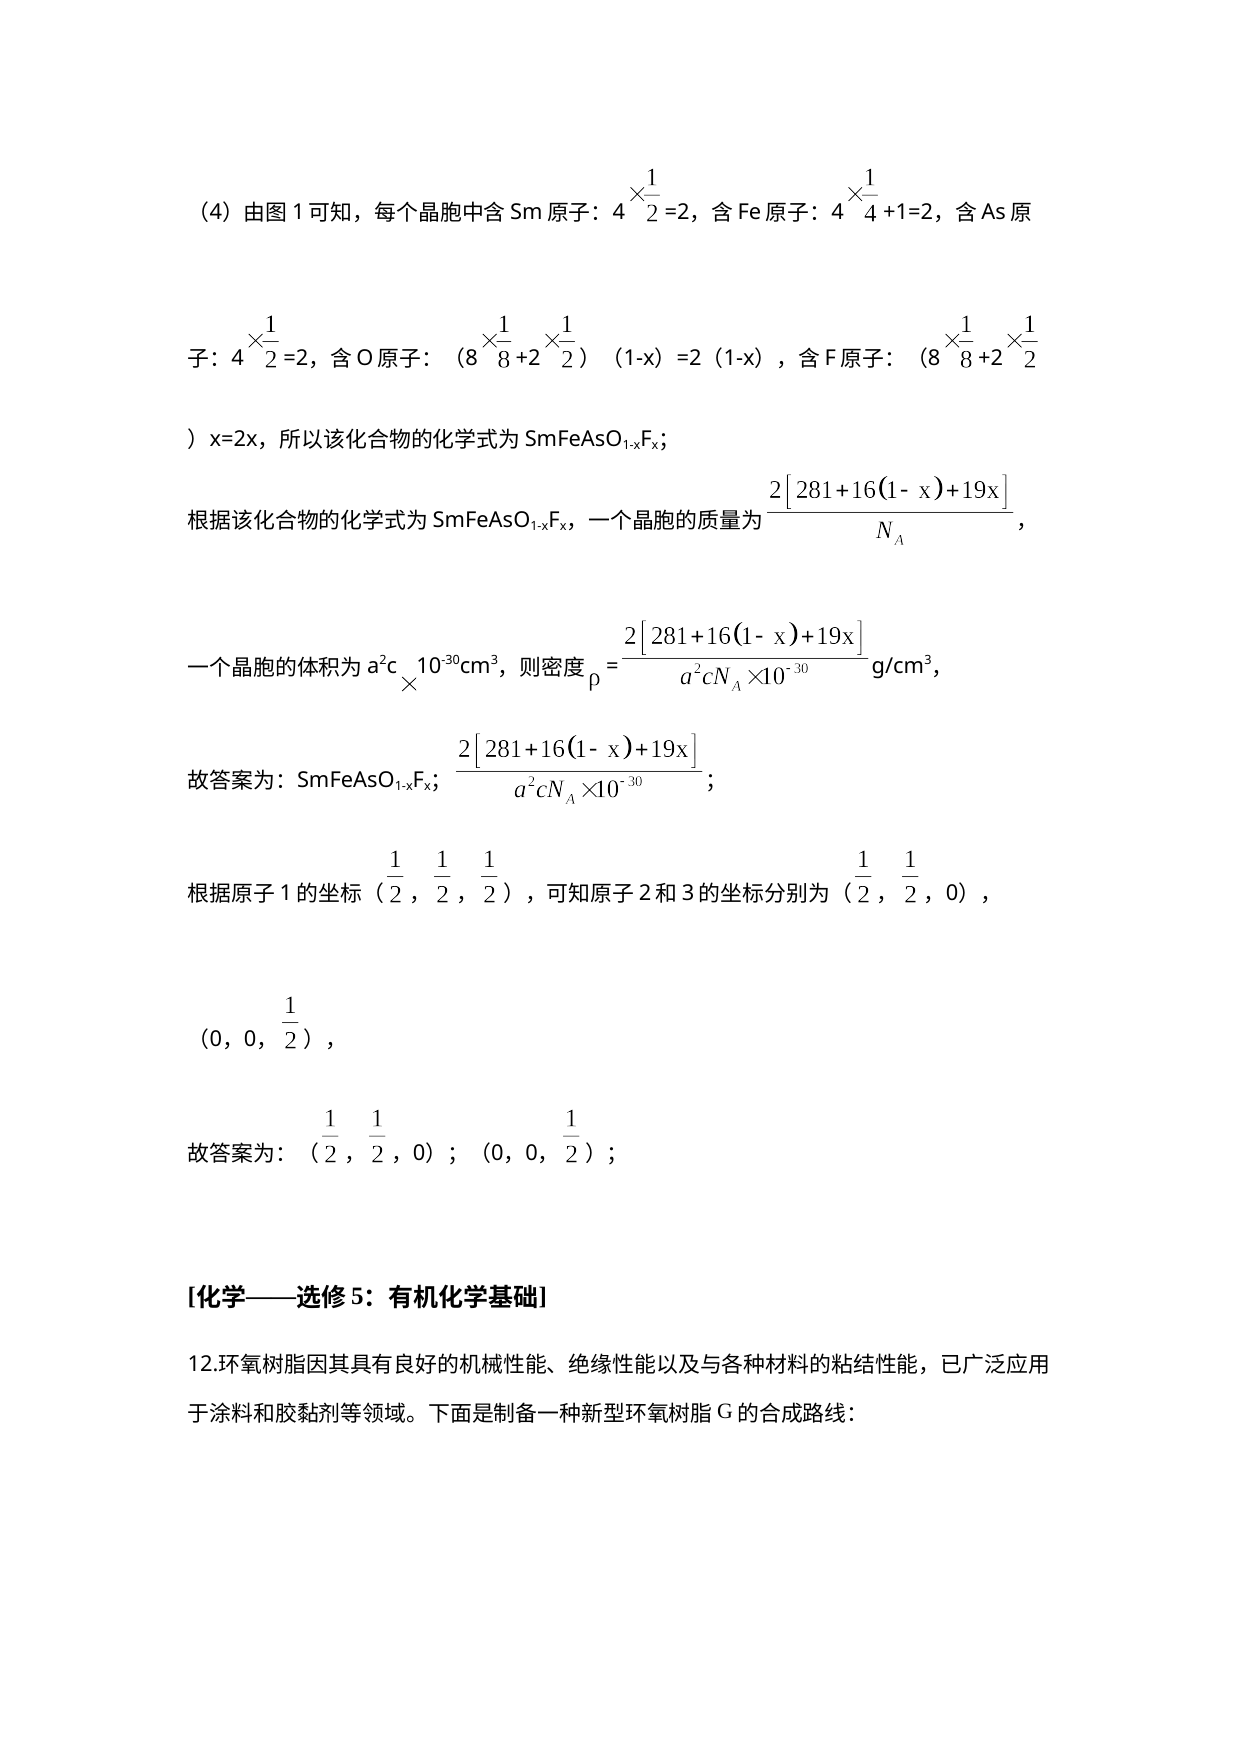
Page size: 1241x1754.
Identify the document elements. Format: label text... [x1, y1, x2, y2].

text 12.环氧树脂因其具有良好的机械性能、绝缘性能以及与各种材料的粘结性能，已广泛应用于涂料和胶黏剂等领域。下面是制备一种新型环氧树脂G的合成路线： [187, 1347, 1053, 1428]
text 根据原子1的坐标（，，），可知原子2和3的坐标分别为（，，0），（0，0，）， [187, 843, 1053, 1087]
text 根据该化合物的化学式为SmFeAsO1-xFx，一个晶胞的质量为，一个晶胞的体积为a2c10-30cm3，则密度=g/cm3， [187, 470, 1053, 714]
text （4）由图1可知，每个晶胞中含Sm原子：4=2，含Fe原子：4+1=2，含As原子：4=2，含O原子：（8+2）（1-x）=2（1-x），含F原子：（8+2）x=2x，所以该化合物的化学式为SmFeAsO1-xFx； [187, 162, 1053, 454]
text [化学——选修5：有机化学基础] [187, 1263, 1053, 1328]
text 故答案为：SmFeAsO1-xFx；； [187, 730, 1053, 827]
text 故答案为：（，，0）；（0，0，）； [187, 1103, 1053, 1200]
